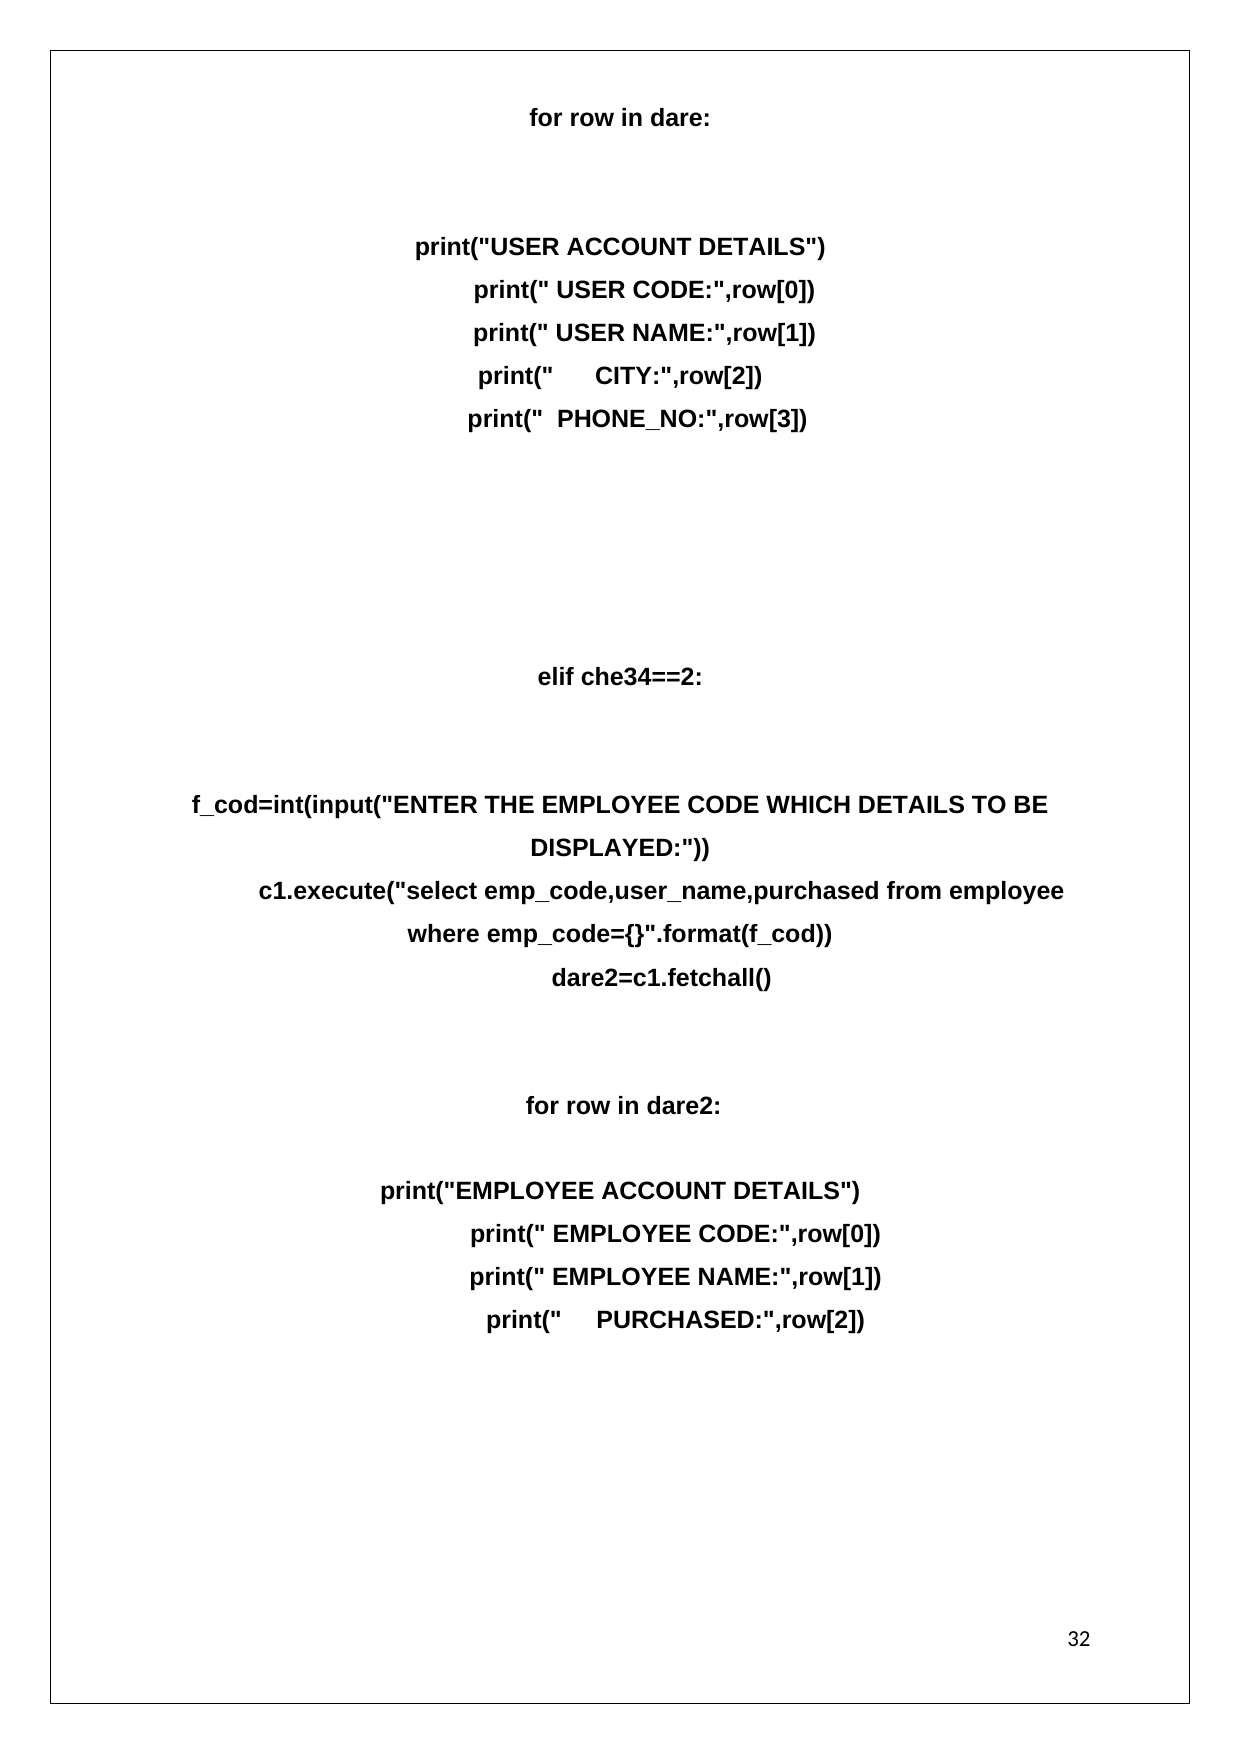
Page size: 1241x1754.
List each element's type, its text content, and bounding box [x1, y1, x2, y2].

text print(" PURCHASED:",row[2]) [150, 1305, 1090, 1334]
text print(" CITY:",row[2]) [150, 361, 1090, 390]
text c1.execute("select emp_code,user_name,purchased from employee where emp_code={}".format(f_cod)) [150, 876, 1090, 948]
text print(" USER CODE:",row[0]) [150, 275, 1090, 303]
text print(" EMPLOYEE CODE:",row[0]) [150, 1219, 1090, 1248]
text for row in dare: [150, 103, 1090, 132]
text print(" EMPLOYEE NAME:",row[1]) [150, 1262, 1090, 1291]
text print("USER ACCOUNT DETAILS") [150, 232, 1090, 260]
text print(" USER NAME:",row[1]) [150, 318, 1090, 347]
text f_cod=int(input("ENTER THE EMPLOYEE CODE WHICH DETAILS TO BE DISPLAYED:")) [150, 790, 1090, 862]
text for row in dare2: [150, 1091, 1090, 1119]
text print(" PHONE_NO:",row[3]) [150, 404, 1090, 433]
text print("EMPLOYEE ACCOUNT DETAILS") [150, 1176, 1090, 1204]
text elif che34==2: [150, 662, 1090, 691]
text dare2=c1.fetchall() [150, 962, 1090, 991]
